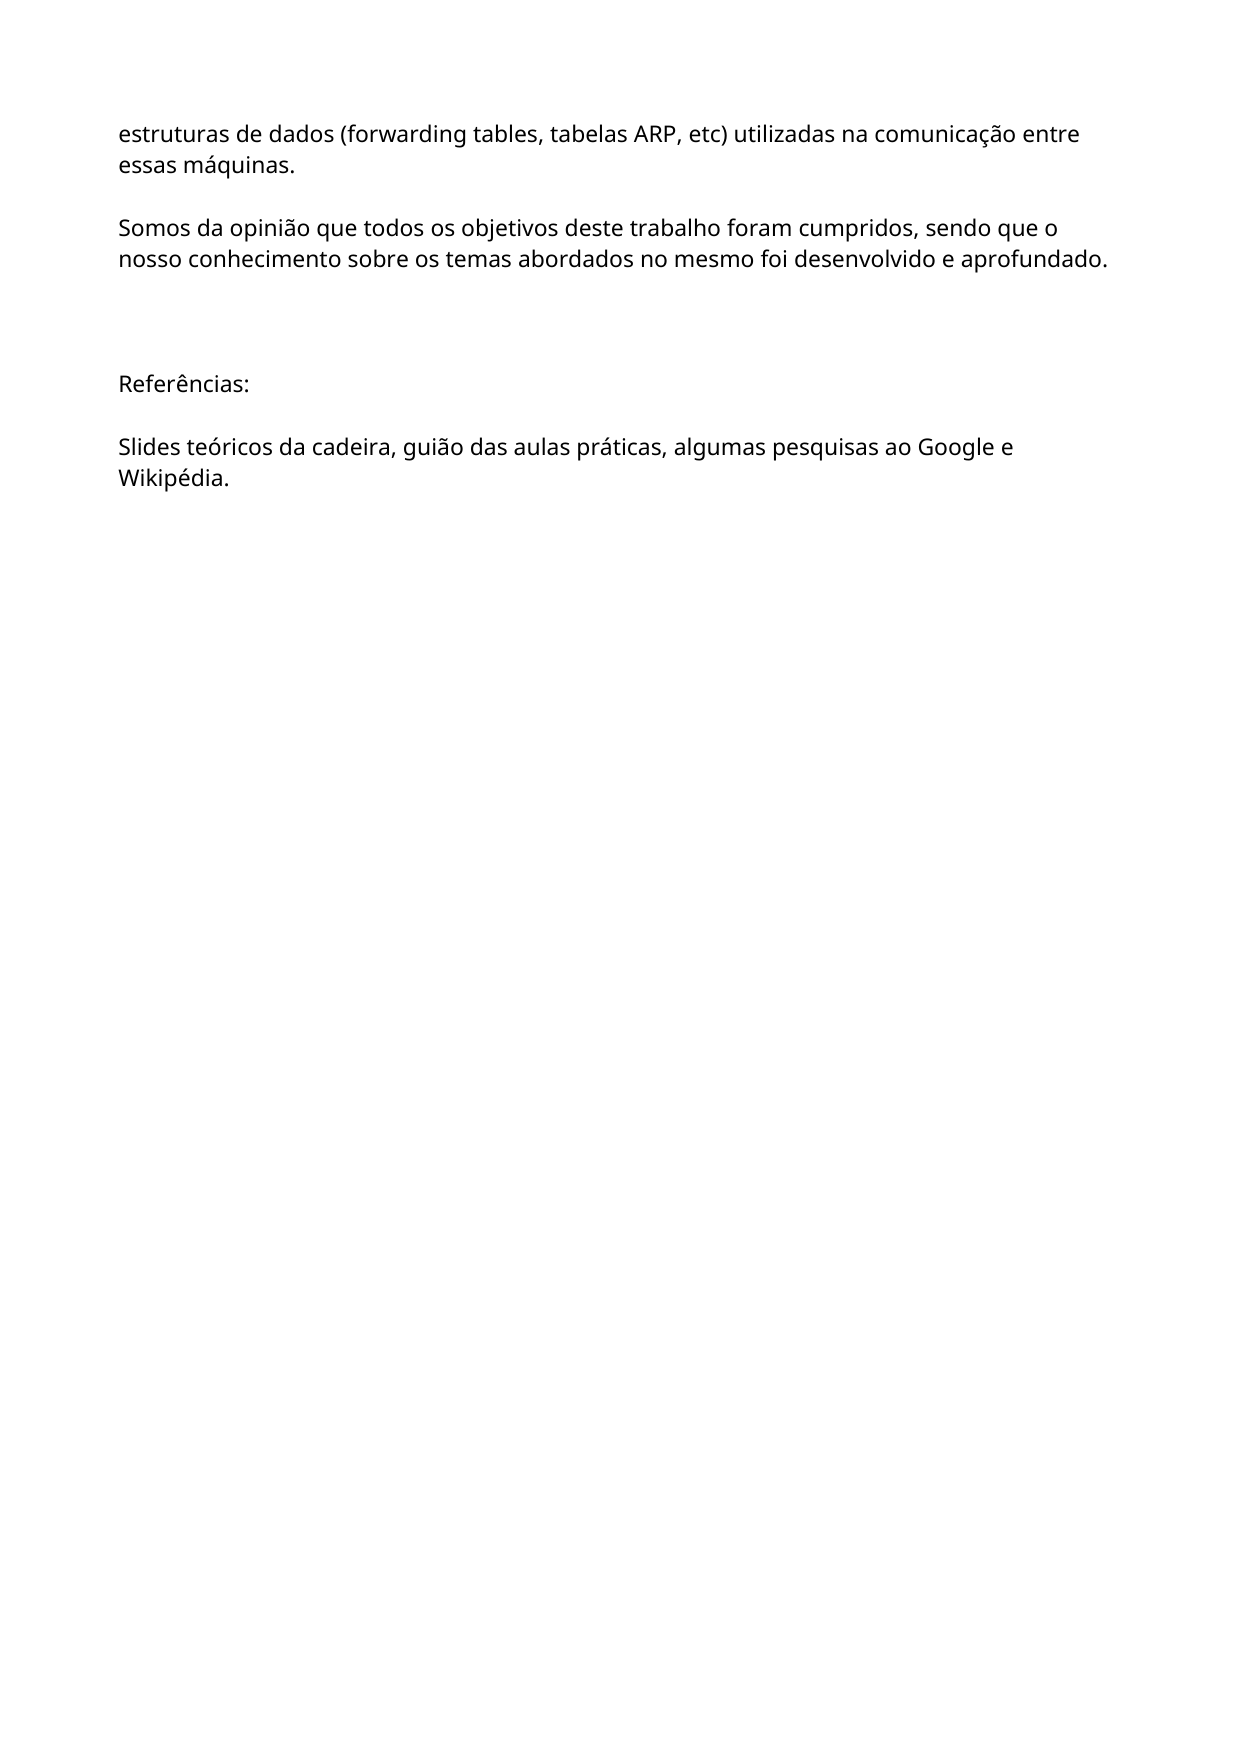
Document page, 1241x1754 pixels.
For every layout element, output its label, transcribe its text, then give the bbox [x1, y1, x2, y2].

text Referências: [118, 368, 1122, 399]
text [118, 118, 1122, 181]
text Somos da opinião que todos os objetivos deste trabalho foram cumpridos, sendo que o nosso conhecimento sobre os temas abordados no mesmo foi desenvolvido e aprofundado. [118, 212, 1122, 274]
text Slides teóricos da cadeira, guião das aulas práticas, algumas pesquisas ao Google e Wikipédia. [118, 431, 1122, 493]
